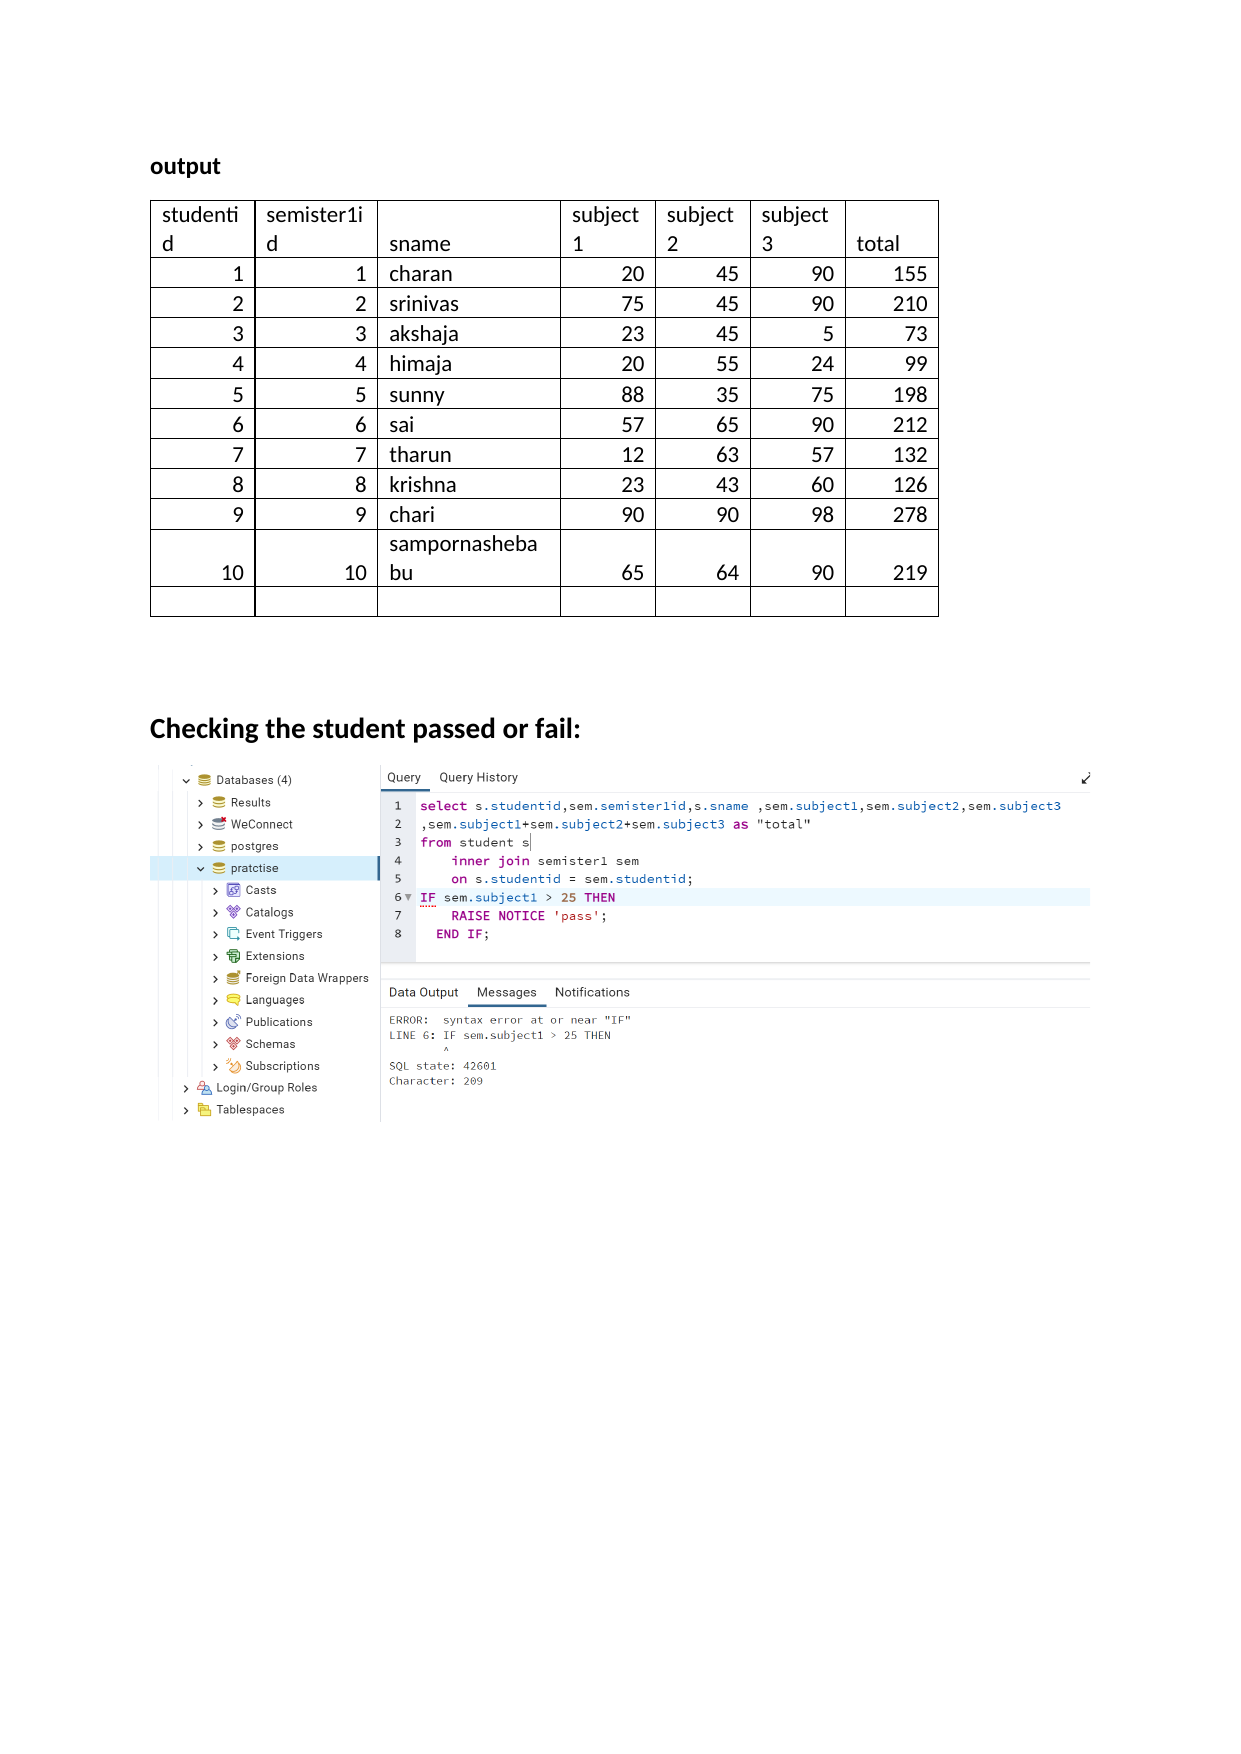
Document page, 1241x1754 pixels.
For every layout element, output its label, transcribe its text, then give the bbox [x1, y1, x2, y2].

table_cell 65 [561, 530, 655, 586]
table_cell 90 [751, 530, 845, 586]
table_cell [378, 587, 560, 616]
table_cell 8 [151, 469, 254, 498]
table_cell 8 [256, 469, 377, 498]
table_cell 10 [256, 530, 377, 586]
table_cell 35 [656, 379, 750, 408]
text output [150, 150, 1090, 181]
table_cell 57 [751, 439, 845, 468]
table_cell [656, 587, 750, 616]
table_cell 210 [846, 288, 938, 317]
table_cell 75 [561, 288, 655, 317]
table_cell 212 [846, 409, 938, 438]
table_cell 24 [751, 348, 845, 377]
table_cell 20 [561, 258, 655, 287]
table_cell 60 [751, 469, 845, 498]
table_cell 3 [256, 318, 377, 347]
table_cell srinivas [378, 288, 560, 317]
table_cell 45 [656, 258, 750, 287]
table_cell 1 [151, 258, 254, 287]
table_cell 20 [561, 348, 655, 377]
table_cell 7 [151, 439, 254, 468]
table_cell 64 [656, 530, 750, 586]
table_cell [561, 587, 655, 616]
table_cell 1 [256, 258, 377, 287]
table_cell akshaja [378, 318, 560, 347]
picture [150, 765, 1091, 1122]
table_cell 4 [151, 348, 254, 377]
text Checking the student passed or fail: [150, 711, 1090, 746]
table_cell 3 [151, 318, 254, 347]
table_cell 90 [656, 499, 750, 528]
table_cell 219 [846, 530, 938, 586]
table_cell 98 [751, 499, 845, 528]
table_cell 57 [561, 409, 655, 438]
table_cell 198 [846, 379, 938, 408]
table_cell [751, 587, 845, 616]
table_header subject3 [751, 201, 845, 257]
table_header studentid [151, 201, 254, 257]
table_cell 9 [256, 499, 377, 528]
table_cell 7 [256, 439, 377, 468]
table_cell 99 [846, 348, 938, 377]
table_cell chari [378, 499, 560, 528]
table_cell 155 [846, 258, 938, 287]
table_cell 45 [656, 318, 750, 347]
table_cell 23 [561, 318, 655, 347]
table_cell 12 [561, 439, 655, 468]
table_cell krishna [378, 469, 560, 498]
table_cell himaja [378, 348, 560, 377]
table_header subject1 [561, 201, 655, 257]
table_cell 5 [256, 379, 377, 408]
table_cell charan [378, 258, 560, 287]
table_cell 43 [656, 469, 750, 498]
table_cell 90 [751, 409, 845, 438]
table_cell 45 [656, 288, 750, 317]
table_cell 4 [256, 348, 377, 377]
table_cell 90 [751, 288, 845, 317]
table_cell [256, 587, 377, 616]
table_cell 90 [751, 258, 845, 287]
table_cell tharun [378, 439, 560, 468]
table_cell 126 [846, 469, 938, 498]
table_cell sampornashebabu [378, 530, 560, 586]
table_header total [846, 201, 938, 257]
table_cell 6 [256, 409, 377, 438]
table_cell 5 [751, 318, 845, 347]
table_cell 90 [561, 499, 655, 528]
table_cell [846, 587, 938, 616]
table_cell 2 [256, 288, 377, 317]
table_cell 5 [151, 379, 254, 408]
table_cell 88 [561, 379, 655, 408]
table_cell 2 [151, 288, 254, 317]
table_cell 278 [846, 499, 938, 528]
table_cell 65 [656, 409, 750, 438]
table_cell [151, 587, 254, 616]
table_header subject2 [656, 201, 750, 257]
table_cell 73 [846, 318, 938, 347]
table_header sname [378, 201, 560, 257]
table_header semister1id [256, 201, 377, 257]
table_cell 63 [656, 439, 750, 468]
table_cell 75 [751, 379, 845, 408]
table_cell 55 [656, 348, 750, 377]
table_cell sunny [378, 379, 560, 408]
table_cell 9 [151, 499, 254, 528]
table_cell 132 [846, 439, 938, 468]
table_cell 6 [151, 409, 254, 438]
table_cell sai [378, 409, 560, 438]
table_cell 23 [561, 469, 655, 498]
table_cell 10 [151, 530, 254, 586]
